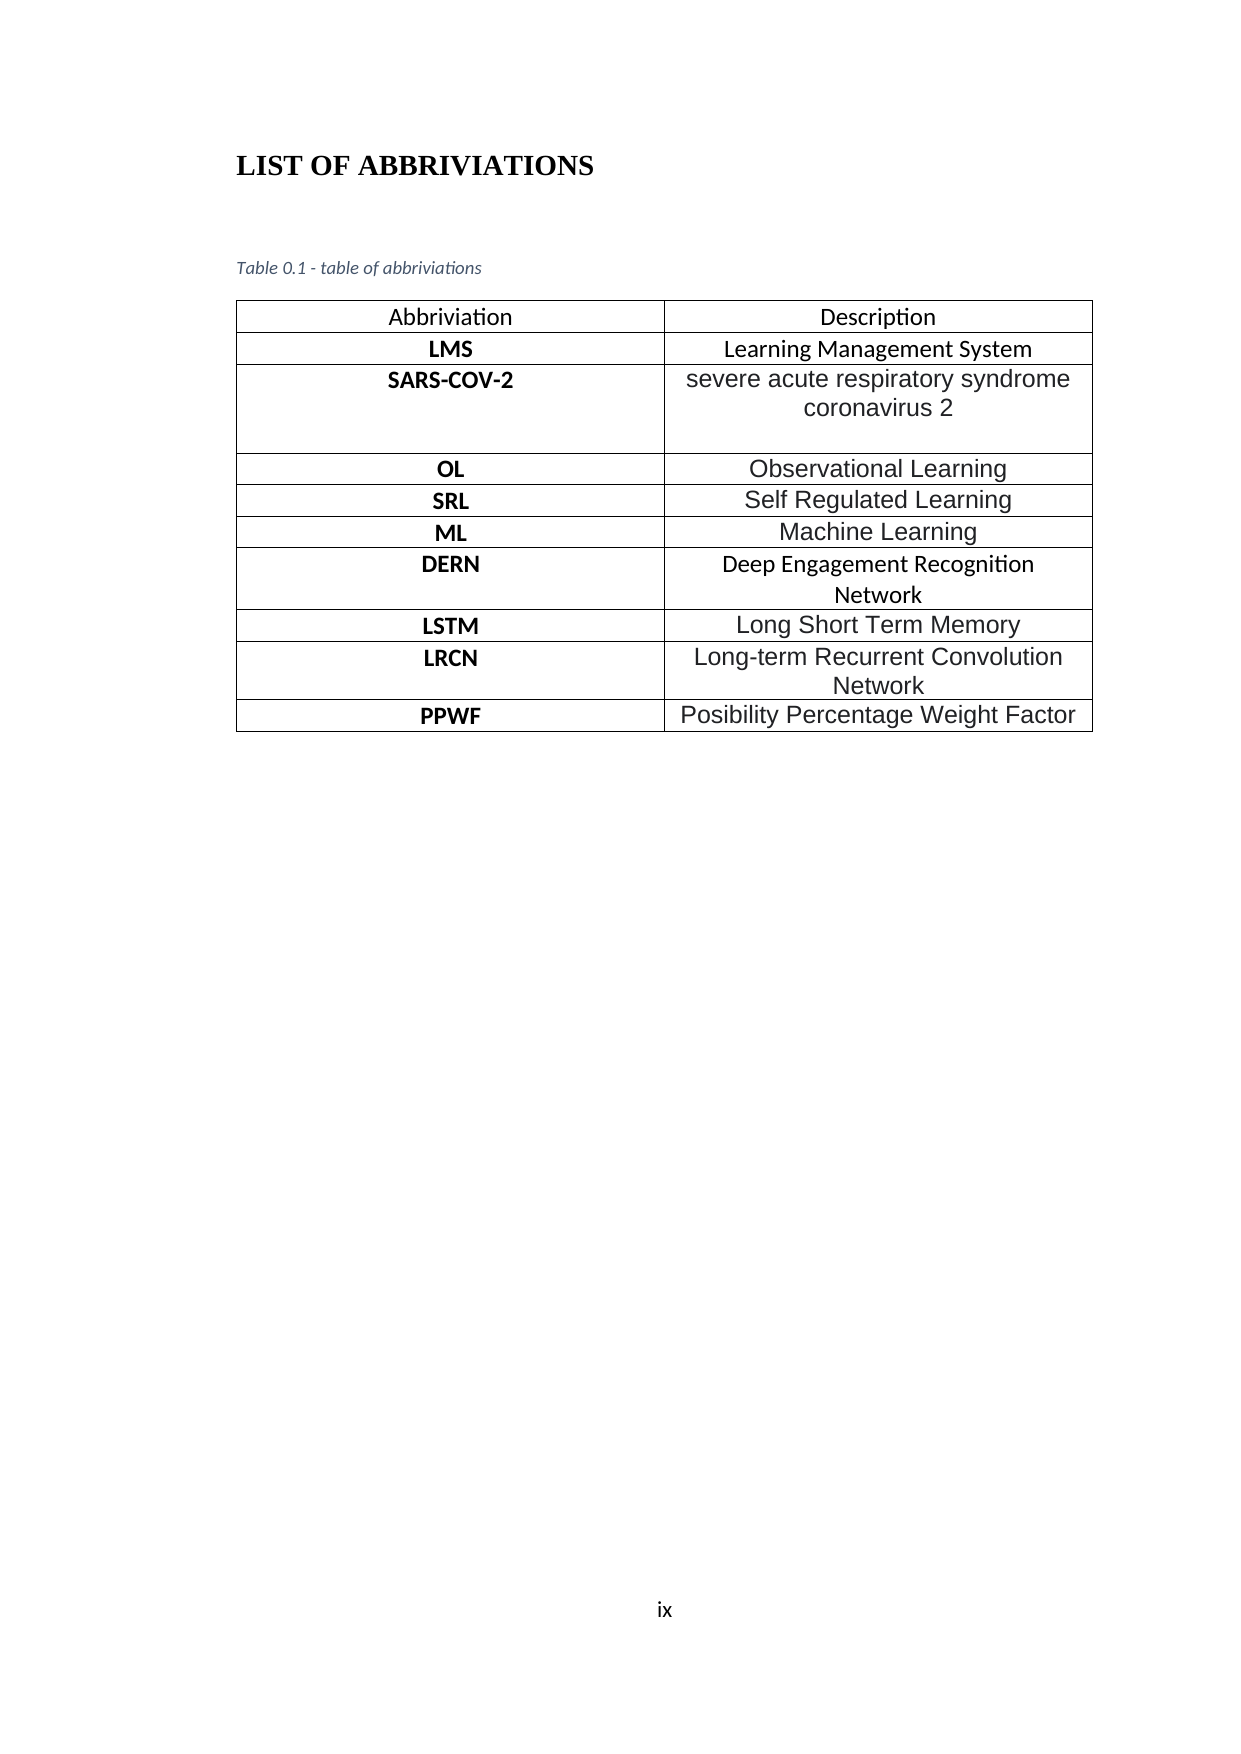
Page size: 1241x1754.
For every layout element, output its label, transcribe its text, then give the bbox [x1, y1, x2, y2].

table_cell Learning Management System [665, 333, 1092, 363]
table_cell LMS [237, 333, 664, 363]
table_cell Deep Engagement Recognition Network [665, 548, 1092, 609]
table_cell Long-term Recurrent Convolution Network [665, 642, 833, 699]
table_cell OL [237, 454, 664, 484]
table_cell DERN [237, 548, 664, 609]
table_cell Posibility Percentage Weight Factor [665, 700, 1092, 731]
subtitle LIST OF ABBRIVIATIONS [236, 148, 1093, 181]
table_cell Long-term Recurrent Convolution Network [924, 642, 1092, 699]
table_cell LRCN [237, 642, 664, 699]
table_header Description [665, 301, 1092, 332]
table_cell Long Short Term Memory [665, 610, 1092, 641]
table_cell LSTM [237, 610, 664, 641]
table_cell SRL [237, 485, 664, 516]
table_cell ML [237, 517, 664, 547]
table_header Abbriviation [237, 301, 664, 332]
table_cell PPWF [237, 700, 664, 731]
table_cell SARS-COV-2 [237, 365, 664, 452]
table_cell Observational Learning [665, 454, 1092, 484]
table_cell severe acute respiratory syndrome coronavirus 2 [665, 365, 1092, 452]
table_cell Machine Learning [665, 517, 1092, 547]
text Table 0.1 - table of abbriviations [236, 257, 1093, 279]
table_cell Self Regulated Learning [665, 485, 1092, 516]
